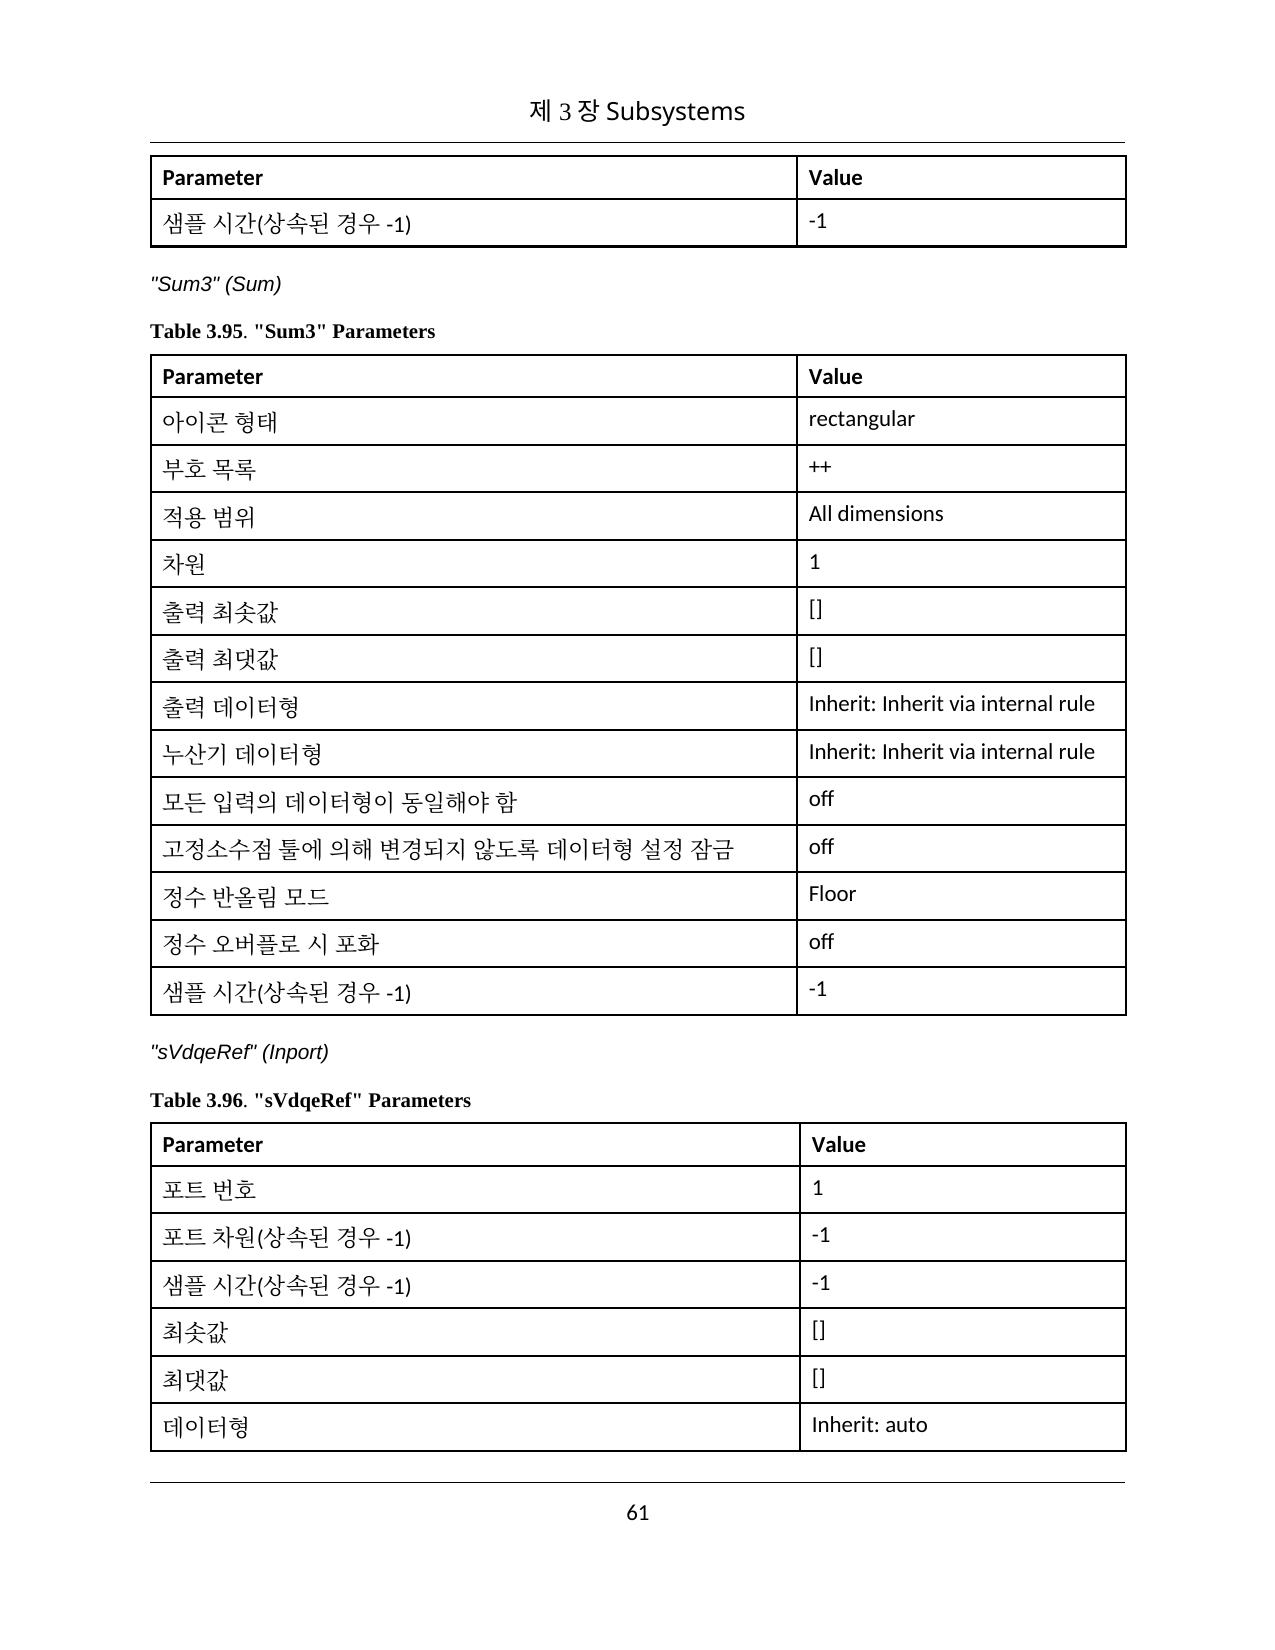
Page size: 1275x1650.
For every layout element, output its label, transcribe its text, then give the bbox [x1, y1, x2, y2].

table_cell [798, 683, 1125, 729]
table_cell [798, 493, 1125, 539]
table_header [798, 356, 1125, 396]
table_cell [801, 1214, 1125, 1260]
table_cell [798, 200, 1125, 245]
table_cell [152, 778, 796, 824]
title "sVdqeRef" (Inport) [150, 1037, 1125, 1064]
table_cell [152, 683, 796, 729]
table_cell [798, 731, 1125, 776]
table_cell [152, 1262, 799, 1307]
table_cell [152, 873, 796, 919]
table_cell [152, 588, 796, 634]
title Table 3.96. "sVdqeRef" Parameters [150, 1084, 1125, 1112]
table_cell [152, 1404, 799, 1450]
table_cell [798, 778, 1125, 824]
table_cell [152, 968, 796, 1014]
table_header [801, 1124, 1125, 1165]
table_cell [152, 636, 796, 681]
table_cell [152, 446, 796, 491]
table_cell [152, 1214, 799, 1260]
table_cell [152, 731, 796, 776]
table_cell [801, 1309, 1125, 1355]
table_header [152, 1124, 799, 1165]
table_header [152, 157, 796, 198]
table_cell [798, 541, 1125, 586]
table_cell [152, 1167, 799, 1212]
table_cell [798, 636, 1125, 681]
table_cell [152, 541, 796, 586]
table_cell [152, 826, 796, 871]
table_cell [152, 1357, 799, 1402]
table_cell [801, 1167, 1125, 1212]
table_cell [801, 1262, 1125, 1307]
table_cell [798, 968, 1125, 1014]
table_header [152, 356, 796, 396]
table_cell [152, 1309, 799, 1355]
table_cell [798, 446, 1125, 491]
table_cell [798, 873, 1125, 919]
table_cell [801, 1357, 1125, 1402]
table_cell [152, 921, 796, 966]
title "Sum3" (Sum) [150, 268, 1125, 295]
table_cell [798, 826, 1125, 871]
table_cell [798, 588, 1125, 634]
title Table 3.95. "Sum3" Parameters [150, 316, 1125, 343]
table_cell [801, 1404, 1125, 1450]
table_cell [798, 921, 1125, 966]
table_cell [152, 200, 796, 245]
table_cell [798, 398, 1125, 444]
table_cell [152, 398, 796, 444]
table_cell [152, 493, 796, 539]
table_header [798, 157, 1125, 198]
